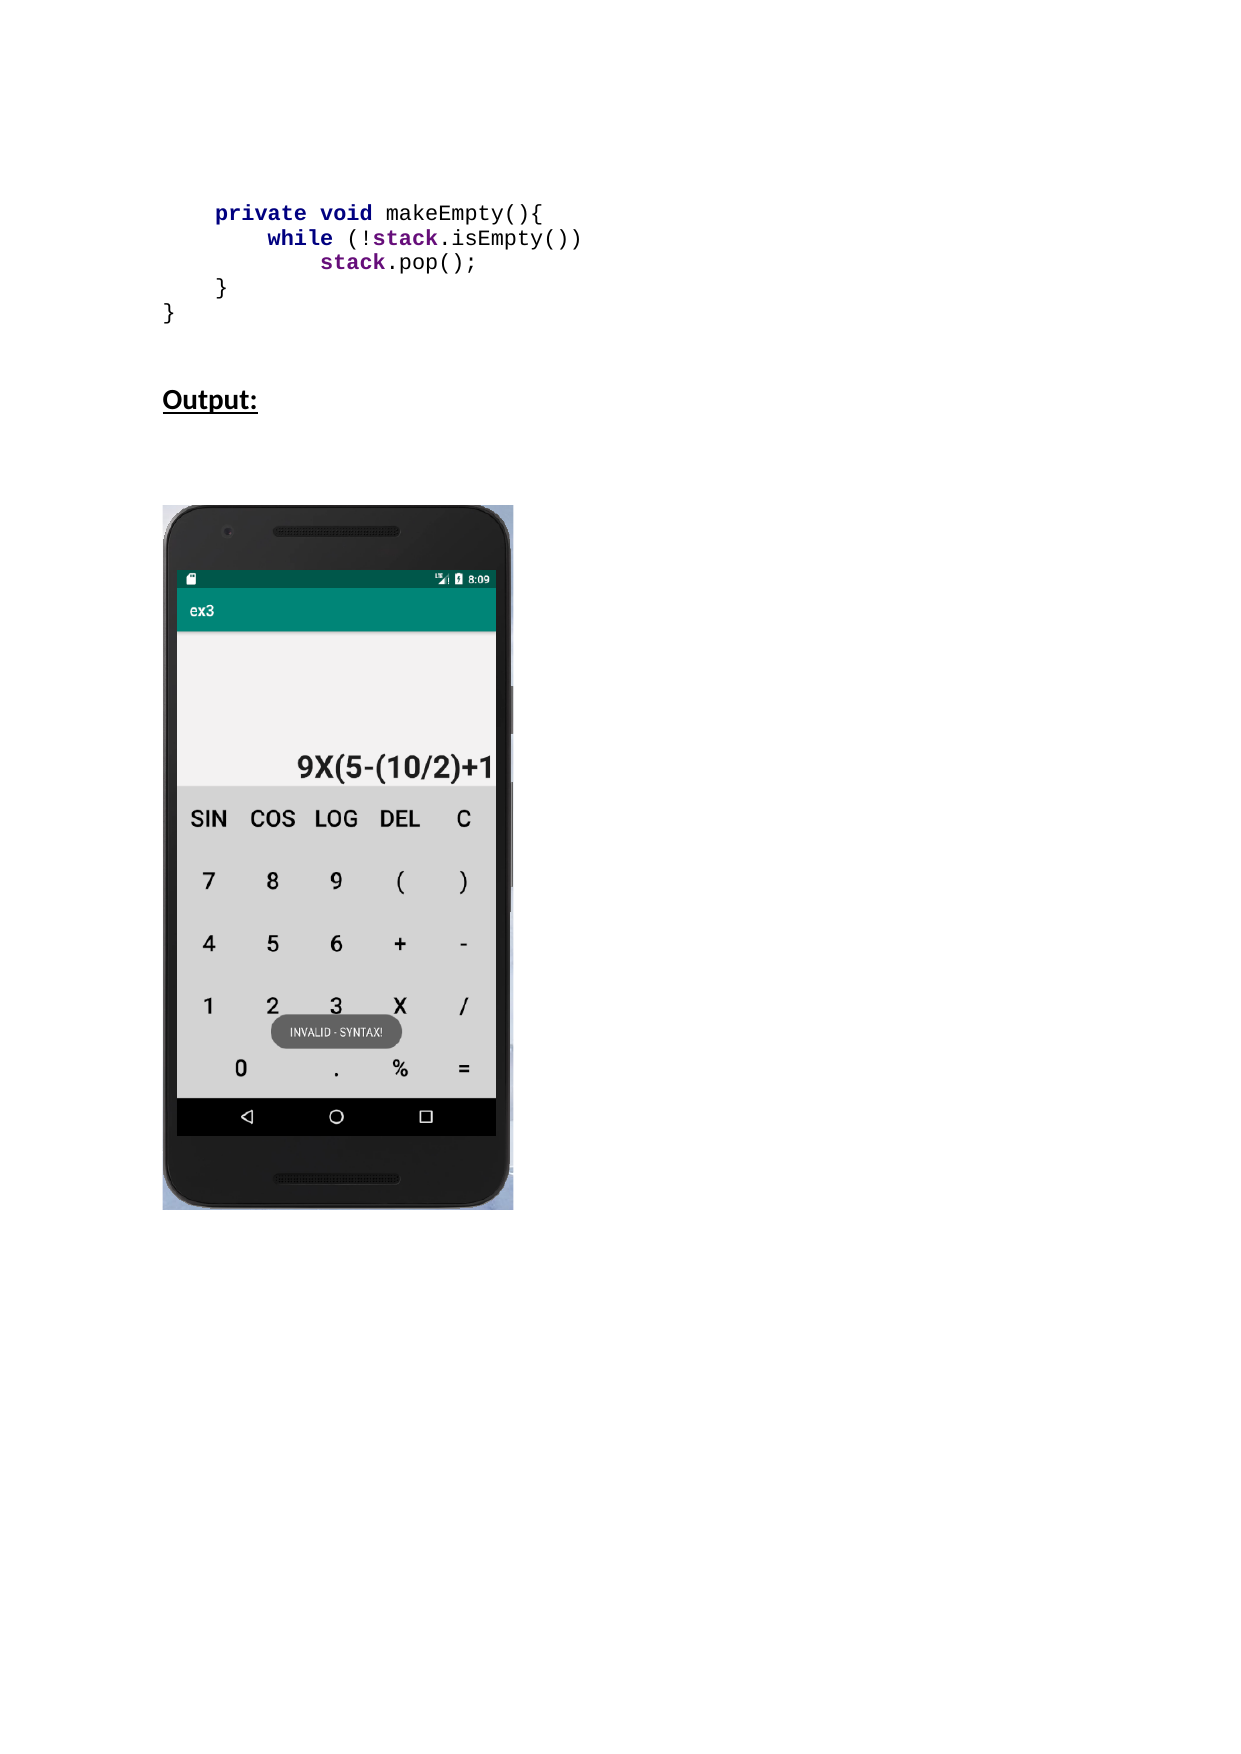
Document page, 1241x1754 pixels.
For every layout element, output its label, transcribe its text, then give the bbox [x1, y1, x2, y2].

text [162, 177, 1090, 326]
text Output: [162, 381, 1090, 417]
picture [162, 505, 514, 1210]
